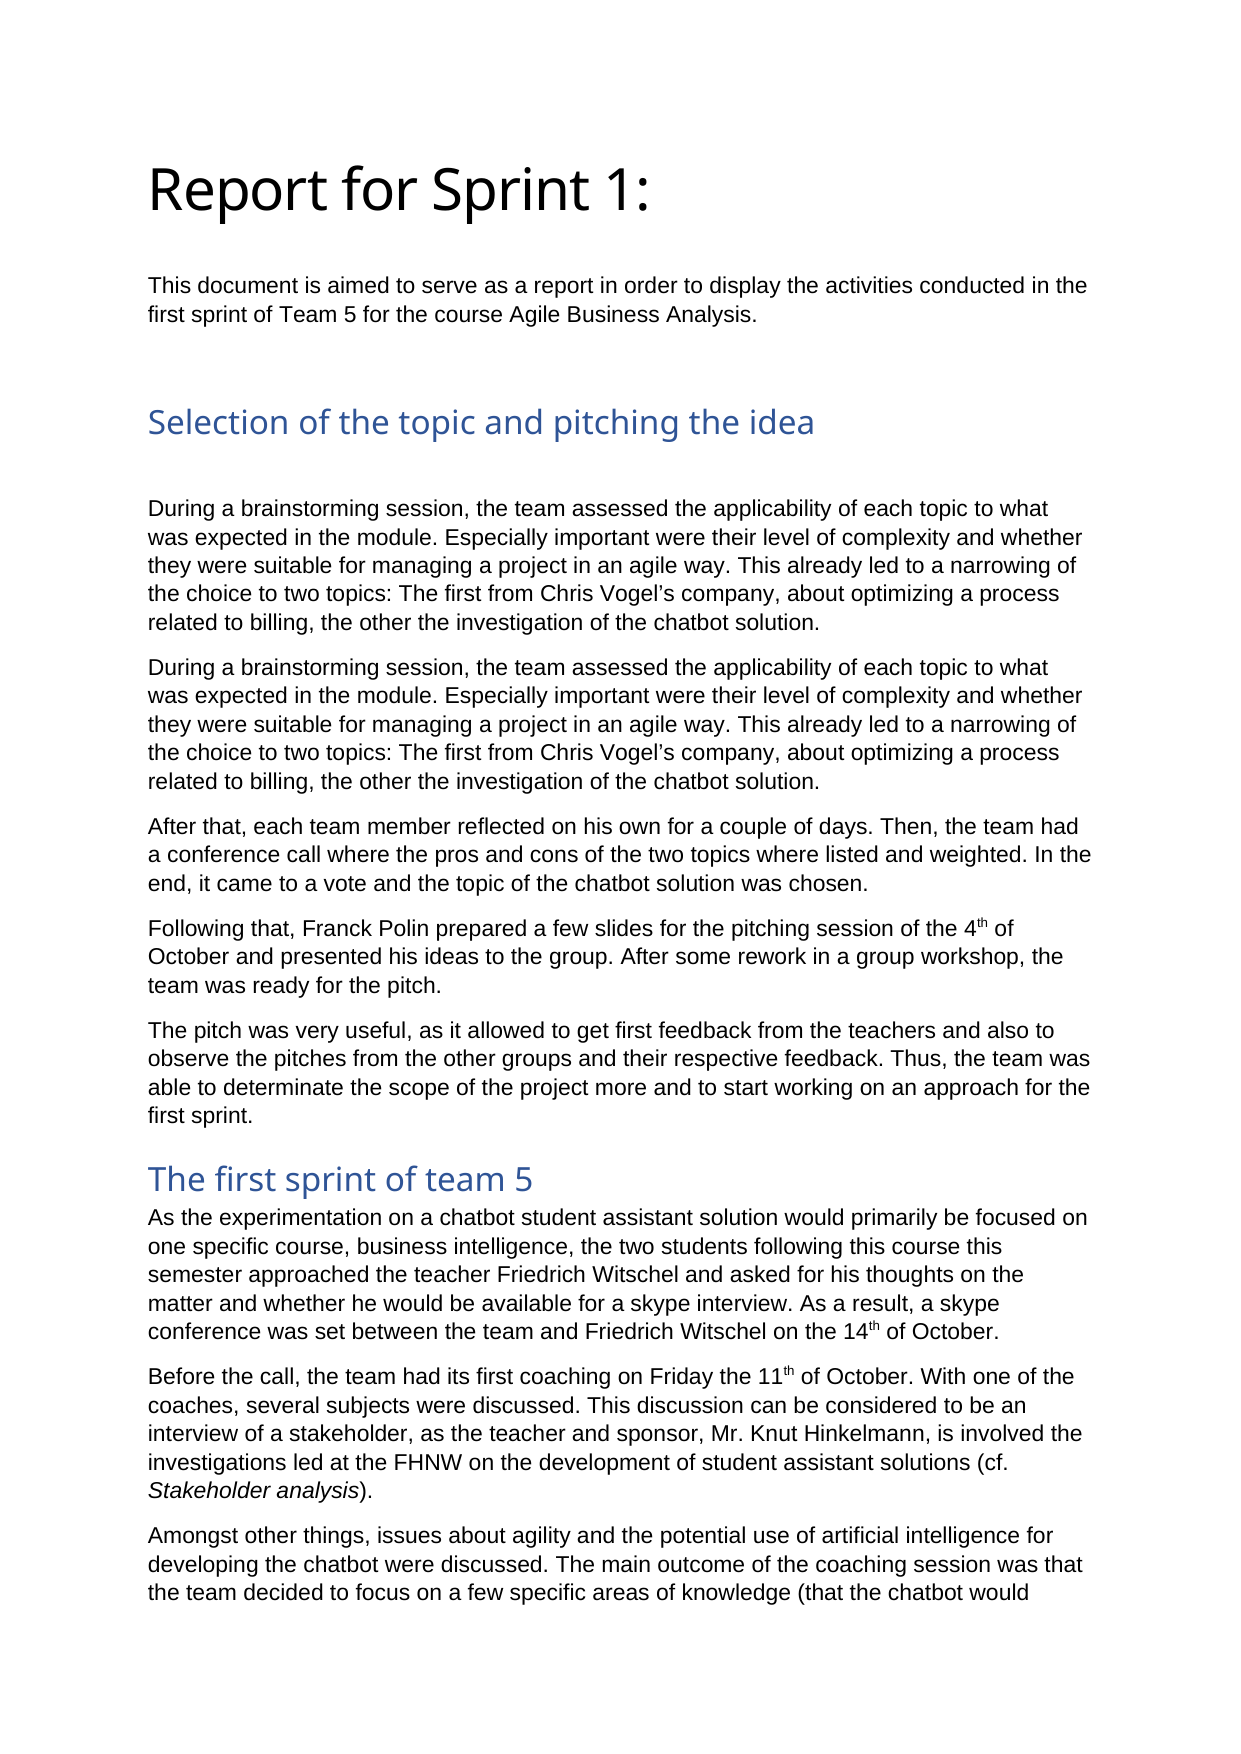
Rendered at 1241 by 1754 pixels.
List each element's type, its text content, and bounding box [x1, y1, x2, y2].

text The pitch was very useful, as it allowed to get first feedback from the teachers and also to observe the pitches from the other groups and their respective feedback. Thus, the team was able to determinate the scope of the project more and to start working on an approach for the first sprint. [148, 1017, 1093, 1128]
text During a brainstorming session, the team assessed the applicability of each topic to what was expected in the module. Especially important were their level of complexity and whether they were suitable for managing a project in an agile way. This already led to a narrowing of the choice to two topics: The first from Chris Vogel’s company, about optimizing a process related to billing, the other the investigation of the chatbot solution. [148, 495, 1093, 635]
title Report for Sprint 1: [148, 148, 1093, 227]
text During a brainstorming session, the team assessed the applicability of each topic to what was expected in the module. Especially important were their level of complexity and whether they were suitable for managing a project in an agile way. This already led to a narrowing of the choice to two topics: The first from Chris Vogel’s company, about optimizing a process related to billing, the other the investigation of the chatbot solution. [148, 654, 1093, 794]
text As the experimentation on a chatbot student assistant solution would primarily be focused on one specific course, business intelligence, the two students following this course this semester approached the teacher Friedrich Witschel and asked for his thoughts on the matter and whether he would be available for a skype interview. As a result, a skype conference was set between the team and Friedrich Witschel on the 14th of October. [148, 1204, 1093, 1344]
text After that, each team member reflected on his own for a couple of days. Then, the team had a conference call where the pros and cons of the two topics where listed and weighted. In the end, it came to a vote and the topic of the chatbot solution was chosen. [148, 813, 1093, 896]
text Following that, Franck Polin prepared a few slides for the pitching session of the 4th of October and presented his ideas to the group. After some rework in a group workshop, the team was ready for the pitch. [148, 915, 1093, 998]
text Before the call, the team had its first coaching on Friday the 11th of October. With one of the coaches, several subjects were discussed. This discussion can be considered to be an interview of a stakeholder, as the teacher and sponsor, Mr. Knut Hinkelmann, is involved the investigations led at the FHNW on the development of student assistant solutions (cf. Stakeholder analysis). [148, 1363, 1093, 1503]
subtitle The first sprint of team 5 [148, 1155, 1093, 1201]
text This document is aimed to serve as a report in order to display the activities conducted in the first sprint of Team 5 for the course Agile Business Analysis. [148, 272, 1093, 327]
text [148, 1522, 1093, 1605]
subtitle Selection of the topic and pitching the idea [148, 399, 1093, 444]
